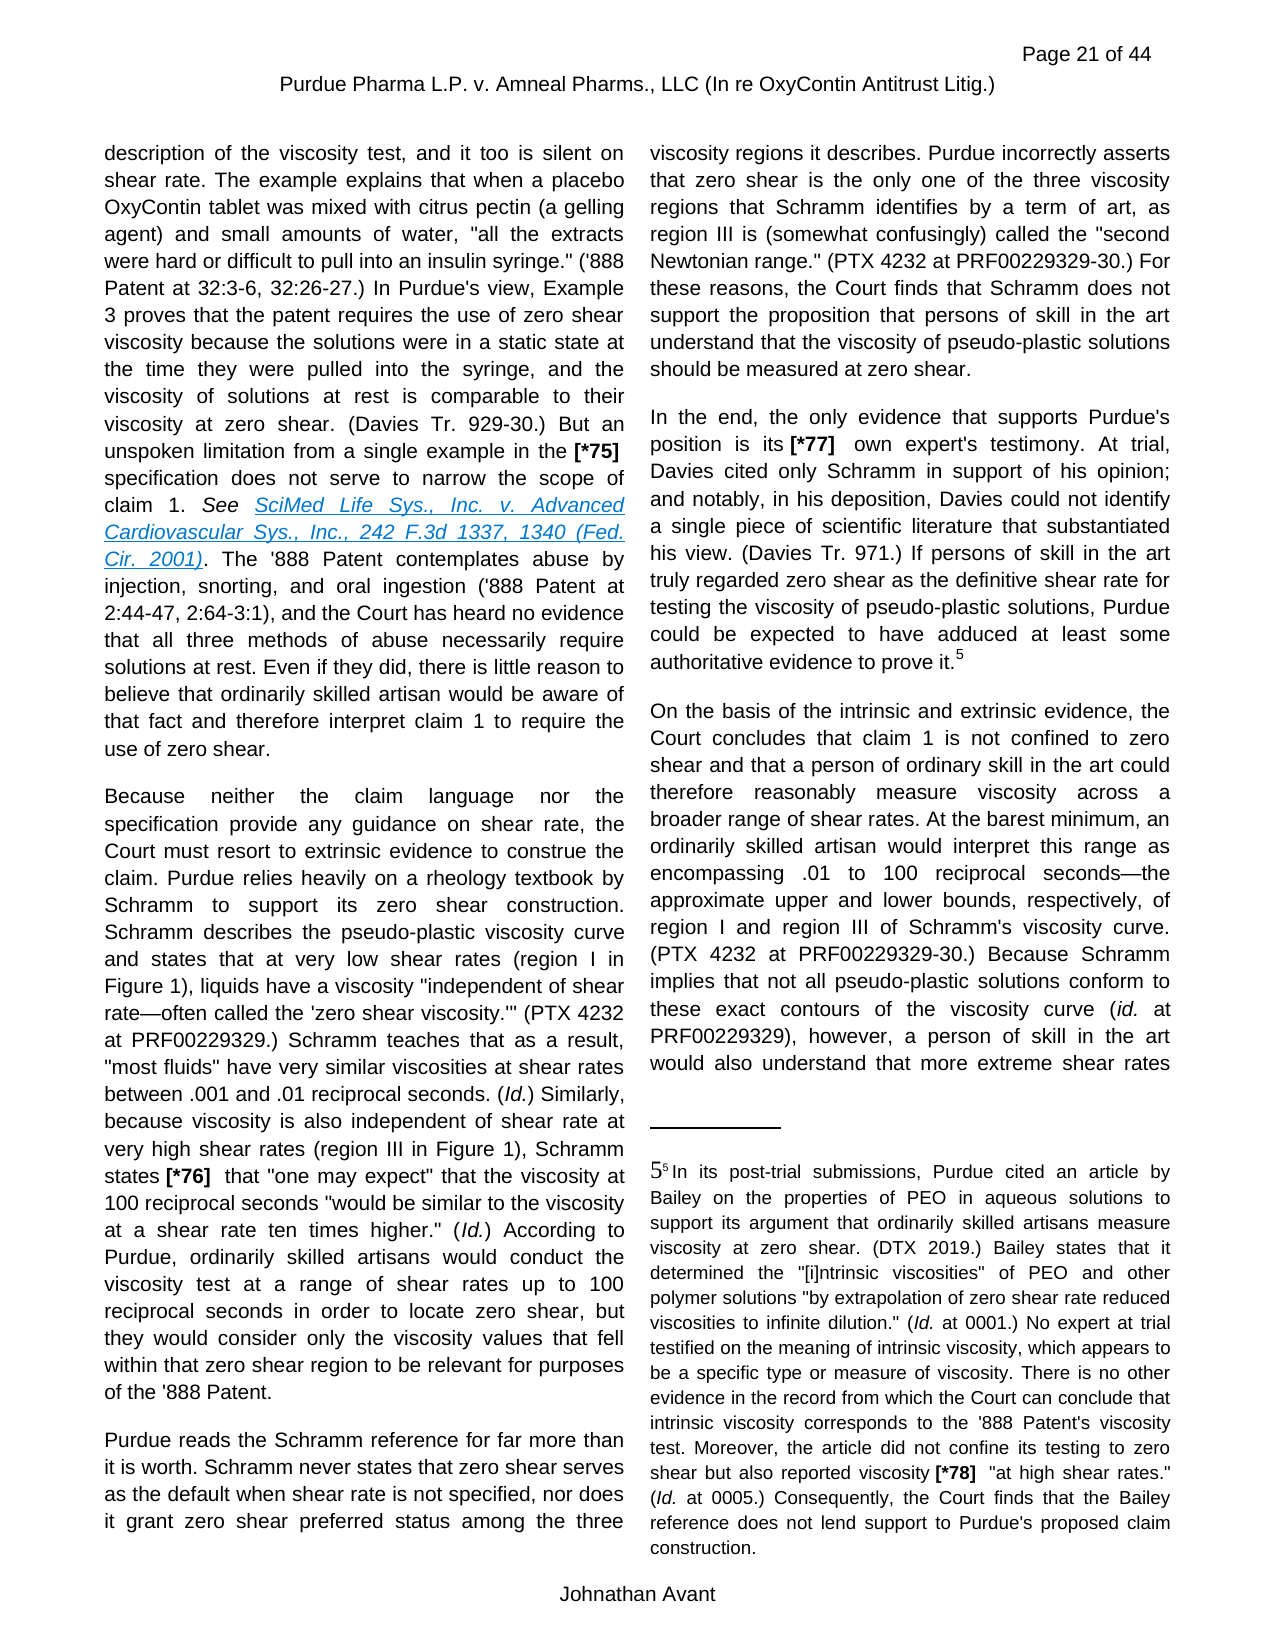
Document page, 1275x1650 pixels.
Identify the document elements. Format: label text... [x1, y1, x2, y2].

text In the end, the only evidence that supports Purdue's position is its [*77] own expert's testimony. At trial, Davies cited only Schramm in support of his opinion; and notably, in his deposition, Davies could not identify a single piece of scientific literature that substantiated his view. (Davies Tr. 971.) If persons of skill in the art truly regarded zero shear as the definitive shear rate for testing the viscosity of pseudo-plastic solutions, Purdue could be expected to have adduced at least some authoritative evidence to prove it.5 [650, 402, 1171, 674]
text On the basis of the intrinsic and extrinsic evidence, the Court concludes that claim 1 is not confined to zero shear and that a person of ordinary skill in the art could therefore reasonably measure viscosity across a broader range of shear rates. At the barest minimum, an ordinarily skilled artisan would interpret this range as encompassing .01 to 100 reciprocal seconds—the approximate upper and lower bounds, respectively, of region I and region III of Schramm's viscosity curve. (PTX 4232 at PRF00229329-30.) Because Schramm implies that not all pseudo-plastic solutions conform to these exact contours of the viscosity curve (id. at PRF00229329), however, a person of skill in the art would also understand that more extreme shear rates may be relevant.6 The evidence before the Court simply does not allow it to ascertain the precise boundaries of the acceptable range. Whether this renders the claim indefinite, as Amneal argues, is an issue the Court will confront in the invalidity portion of this Opinion, infra. [650, 695, 1171, 1074]
text Purdue reads the Schramm reference for far more than it is worth. Schramm never states that zero shear serves as the default when shear rate is not specified, nor does it grant zero shear preferred status among the three viscosity regions it describes. Purdue incorrectly asserts that zero shear is the only one of the three viscosity regions that Schramm identifies by a term of art, as region III is (somewhat confusingly) called the "second Newtonian range." (PTX 4232 at PRF00229329-30.) For these reasons, the Court finds that Schramm does not support the proposition that persons of skill in the art understand that the viscosity of pseudo-plastic solutions should be measured at zero shear. [650, 137, 1171, 381]
text Purdue reads the Schramm reference for far more than it is worth. Schramm never states that zero shear serves as the default when shear rate is not specified, nor does it grant zero shear preferred status among the three viscosity regions it describes. Purdue incorrectly asserts that zero shear is the only one of the three viscosity regions that Schramm identifies by a term of art, as region III is (somewhat confusingly) called the "second Newtonian range." (PTX 4232 at PRF00229329-30.) For these reasons, the Court finds that Schramm does not support the proposition that persons of skill in the art understand that the viscosity of pseudo-plastic solutions should be measured at zero shear. [104, 1425, 625, 1533]
text Because neither the claim language nor the specification provide any guidance on shear rate, the Court must resort to extrinsic evidence to construe the claim. Purdue relies heavily on a rheology textbook by Schramm to support its zero shear construction. Schramm describes the pseudo-plastic viscosity curve and states that at very low shear rates (region I in Figure 1), liquids have a viscosity "independent of shear rate—often called the 'zero shear viscosity.'" (PTX 4232 at PRF00229329.) Schramm teaches that as a result, "most fluids" have very similar viscosities at shear rates between .001 and .01 reciprocal seconds. (Id.) Similarly, because viscosity is also independent of shear rate at very high shear rates (region III in Figure 1), Schramm states [*76] that "one may expect" that the viscosity at 100 reciprocal seconds "would be similar to the viscosity at a shear rate ten times higher." (Id.) According to Purdue, ordinarily skilled artisans would conduct the viscosity test at a range of shear rates up to 100 reciprocal seconds in order to locate zero shear, but they would consider only the viscosity values that fell within that zero shear region to be relevant for purposes of the '888 Patent. [104, 781, 625, 1404]
